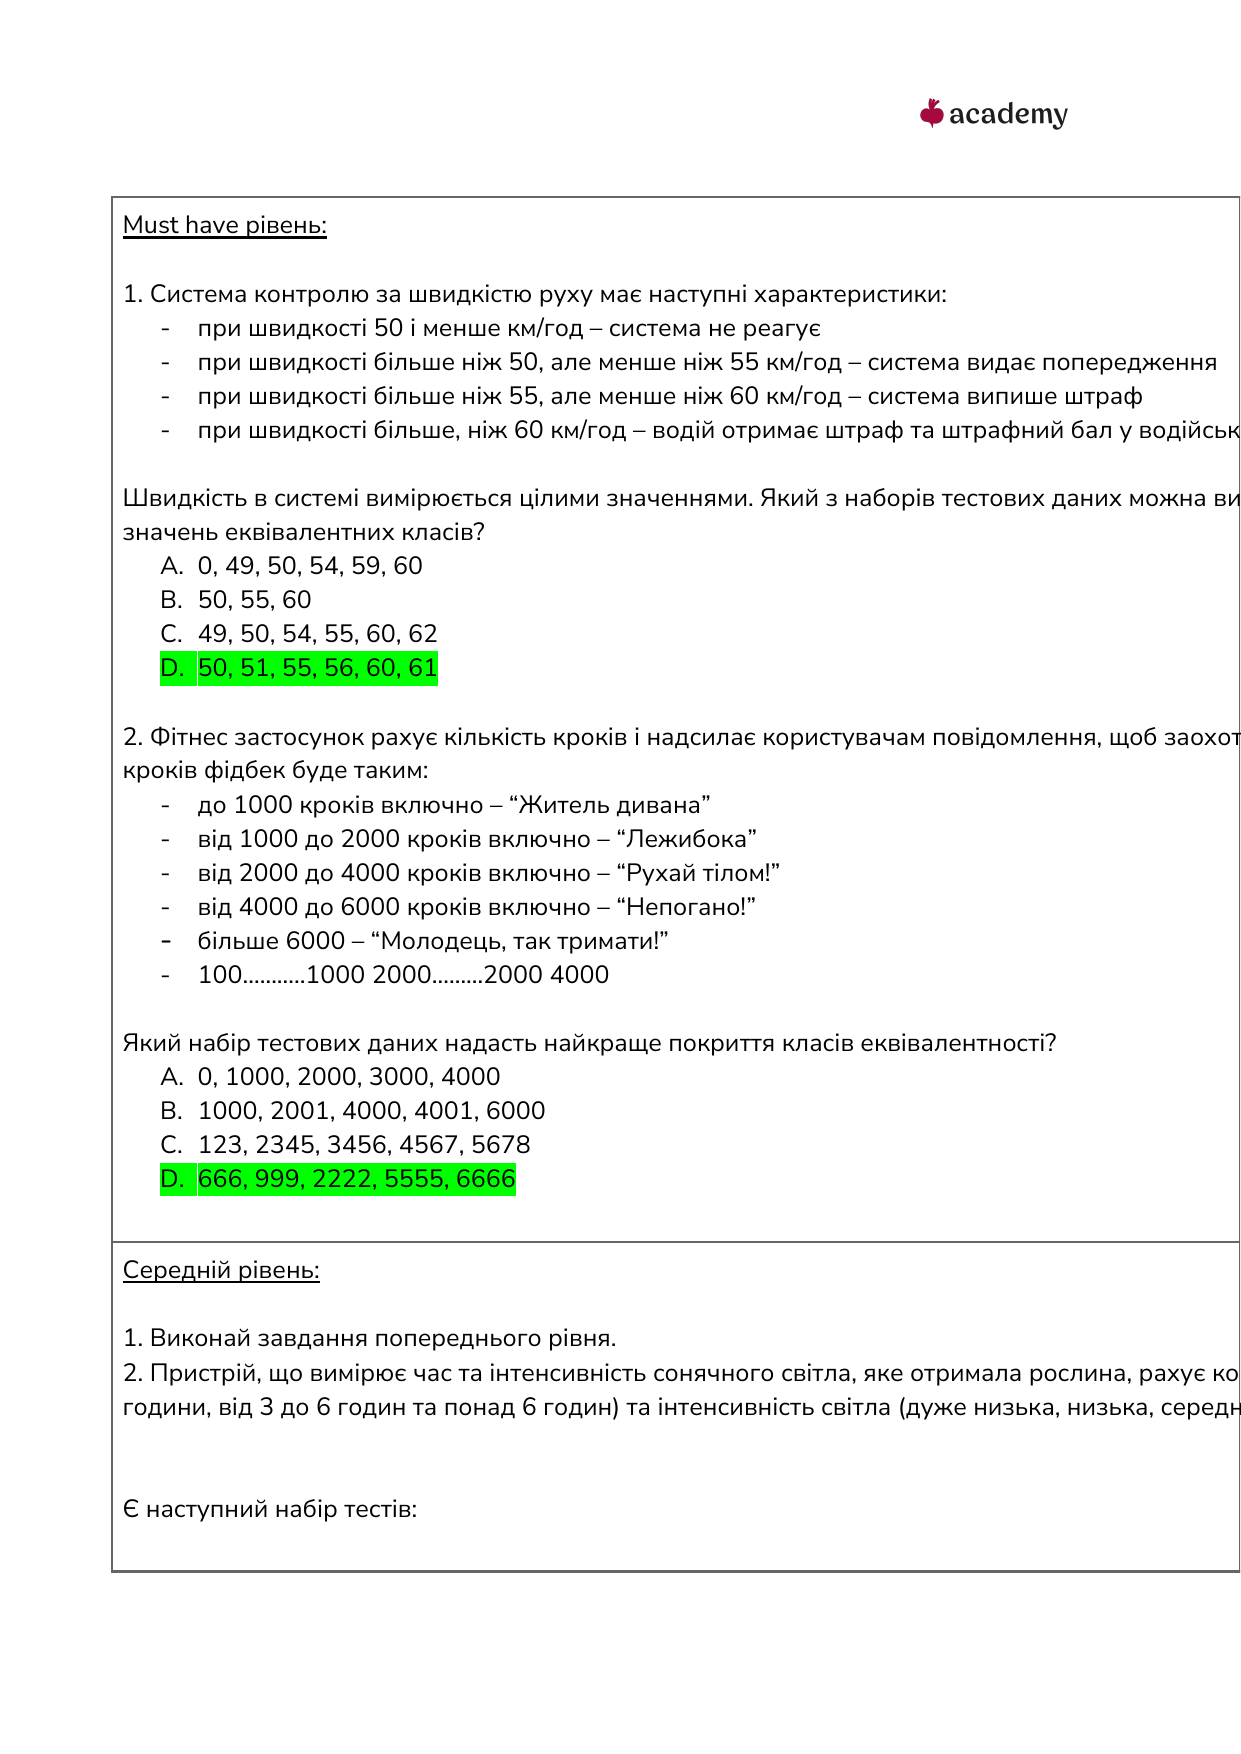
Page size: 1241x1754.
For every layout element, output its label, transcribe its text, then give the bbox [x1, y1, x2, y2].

table_header Must have рівень: 1. Система контролю за швидкістю руху має наступні характеристики: при швидкості 50 і менше км/год – система не реагує при швидкості більше ніж 50, але менше ніж 55 км/год – система видає попередження при швидкості більше ніж 55, але менше ніж 60 км/год – система випише штраф при швидкості більше, ніж 60 км/год – водій отримає штраф та штрафний бал у водійське посвідчення Швидкість в системі вимірюється цілими значеннями. Який з наборів тестових даних можна використати для перевірки всіх граничних значень еквівалентних класів? 0, 49, 50, 54, 59, 60 50, 55, 60 49, 50, 54, 55, 60, 62 50, 51, 55, 56, 60, 61 2. Фітнес застосунок рахує кількість кроків і надсилає користувачам повідомлення, щоб заохотити їх рухатися. В залежності від кількості кроків фідбек буде таким: до 1000 кроків включно – “Житель дивана” від 1000 до 2000 кроків включно – “Лежибока” від 2000 до 4000 кроків включно – “Рухай тілом!” від 4000 до 6000 кроків включно – “Непогано!” більше 6000 – “Молодець, так тримати!” 100………..1000 2000………2000 4000 Який набір тестових даних надасть найкраще покриття класів еквівалентності? 0, 1000, 2000, 3000, 4000 1000, 2001, 4000, 4001, 6000 123, 2345, 3456, 4567, 5678 666, 999, 2222, 5555, 6666 [113, 198, 1239, 1241]
picture [897, 75, 1091, 154]
